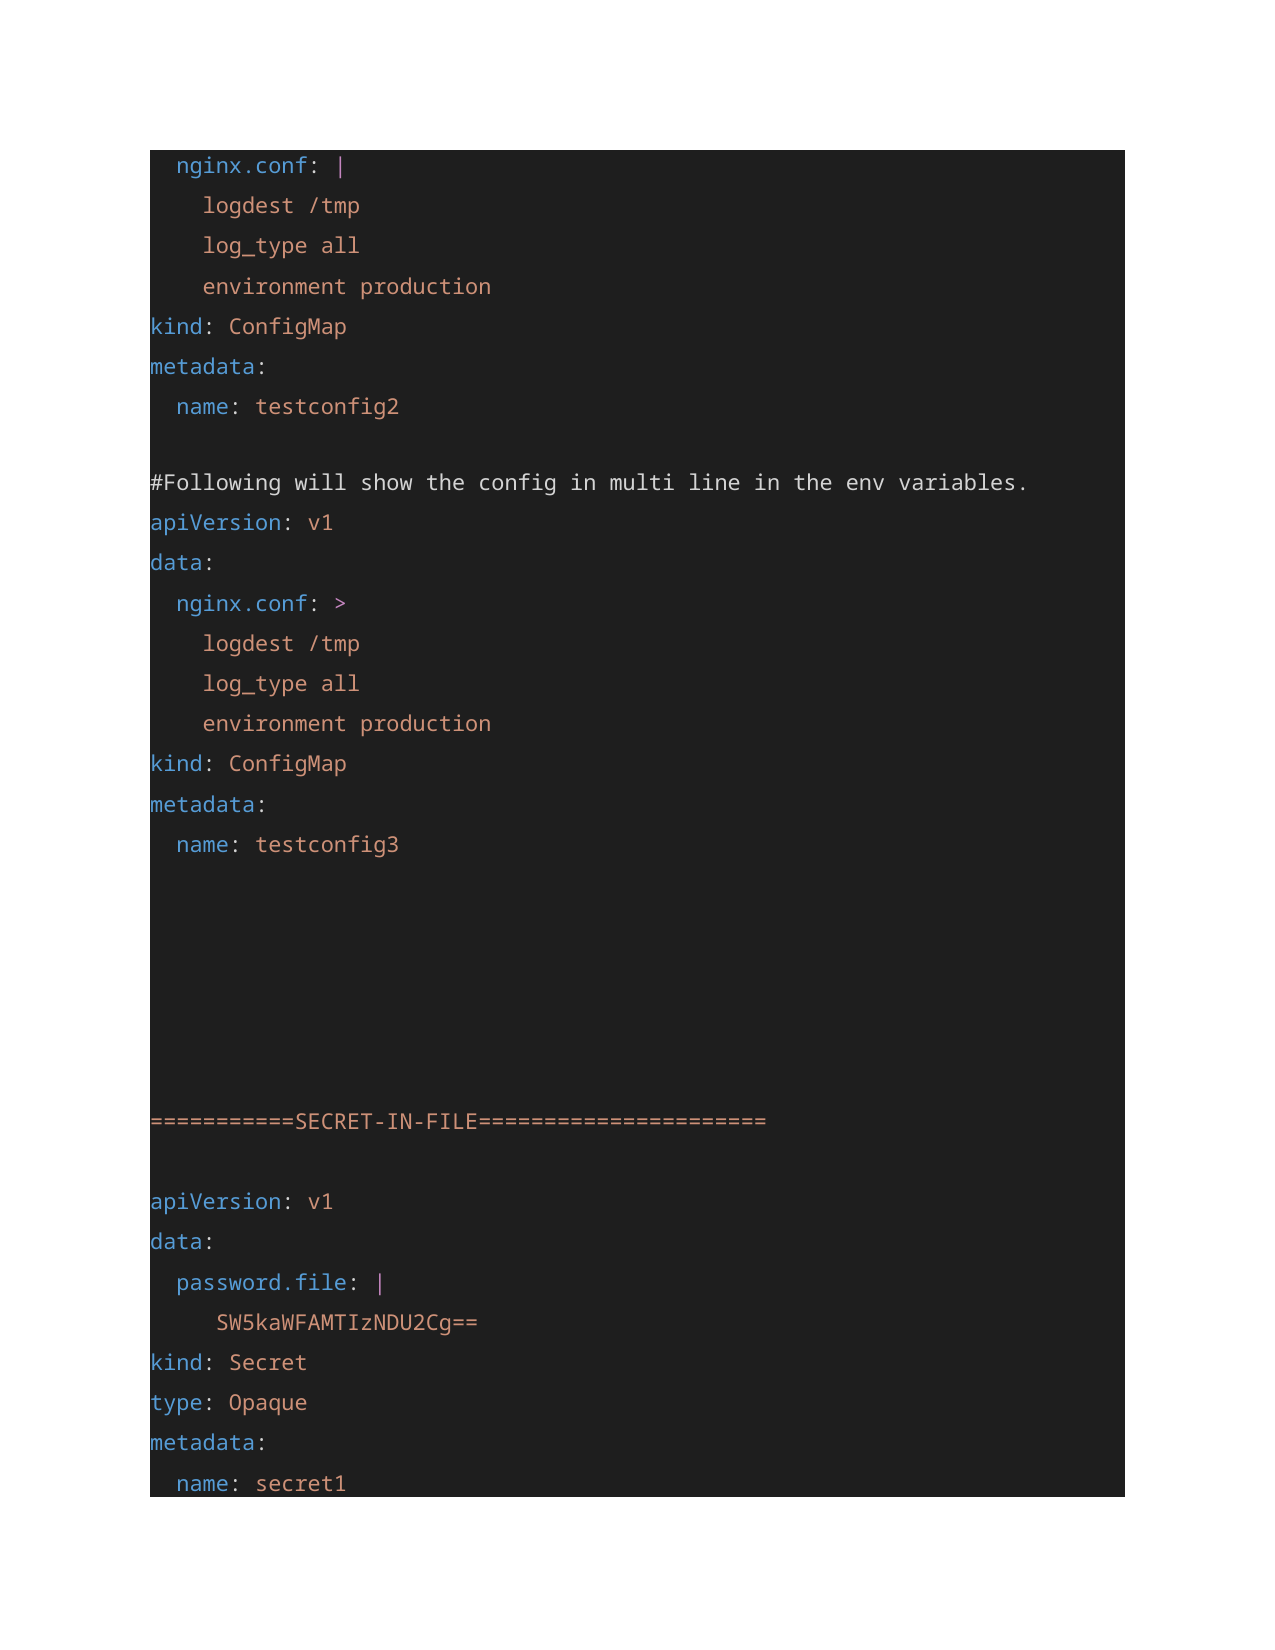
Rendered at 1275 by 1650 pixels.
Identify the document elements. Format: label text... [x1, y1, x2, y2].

text data: [150, 1226, 1125, 1256]
text kind: Secret [150, 1347, 1125, 1377]
text environment production [150, 708, 1125, 738]
text metadata: [150, 1427, 1125, 1457]
text logdest /tmp [150, 628, 1125, 658]
text #Following will show the config in multi line in the env variables. [150, 467, 1125, 497]
text logdest /tmp [150, 190, 1125, 220]
text metadata: [150, 351, 1125, 381]
text metadata: [150, 789, 1125, 818]
text nginx.conf: | [150, 150, 1125, 180]
text log_type all [150, 668, 1125, 698]
text name: testconfig2 [150, 391, 1125, 421]
text data: [150, 547, 1125, 577]
text log_type all [150, 230, 1125, 260]
text name: testconfig3 [150, 829, 1125, 859]
text type: Opaque [150, 1387, 1125, 1417]
text kind: ConfigMap [150, 311, 1125, 341]
text SW5kaWFAMTIzNDU2Cg== [150, 1307, 1125, 1336]
text environment production [150, 271, 1125, 300]
text apiVersion: v1 [150, 1186, 1125, 1216]
text nginx.conf: > [150, 588, 1125, 617]
text kind: ConfigMap [150, 748, 1125, 778]
text password.file: | [150, 1266, 1125, 1296]
text ===========SECRET-IN-FILE====================== [150, 1106, 1125, 1135]
text name: secret1 [150, 1467, 1125, 1497]
text apiVersion: v1 [150, 507, 1125, 537]
